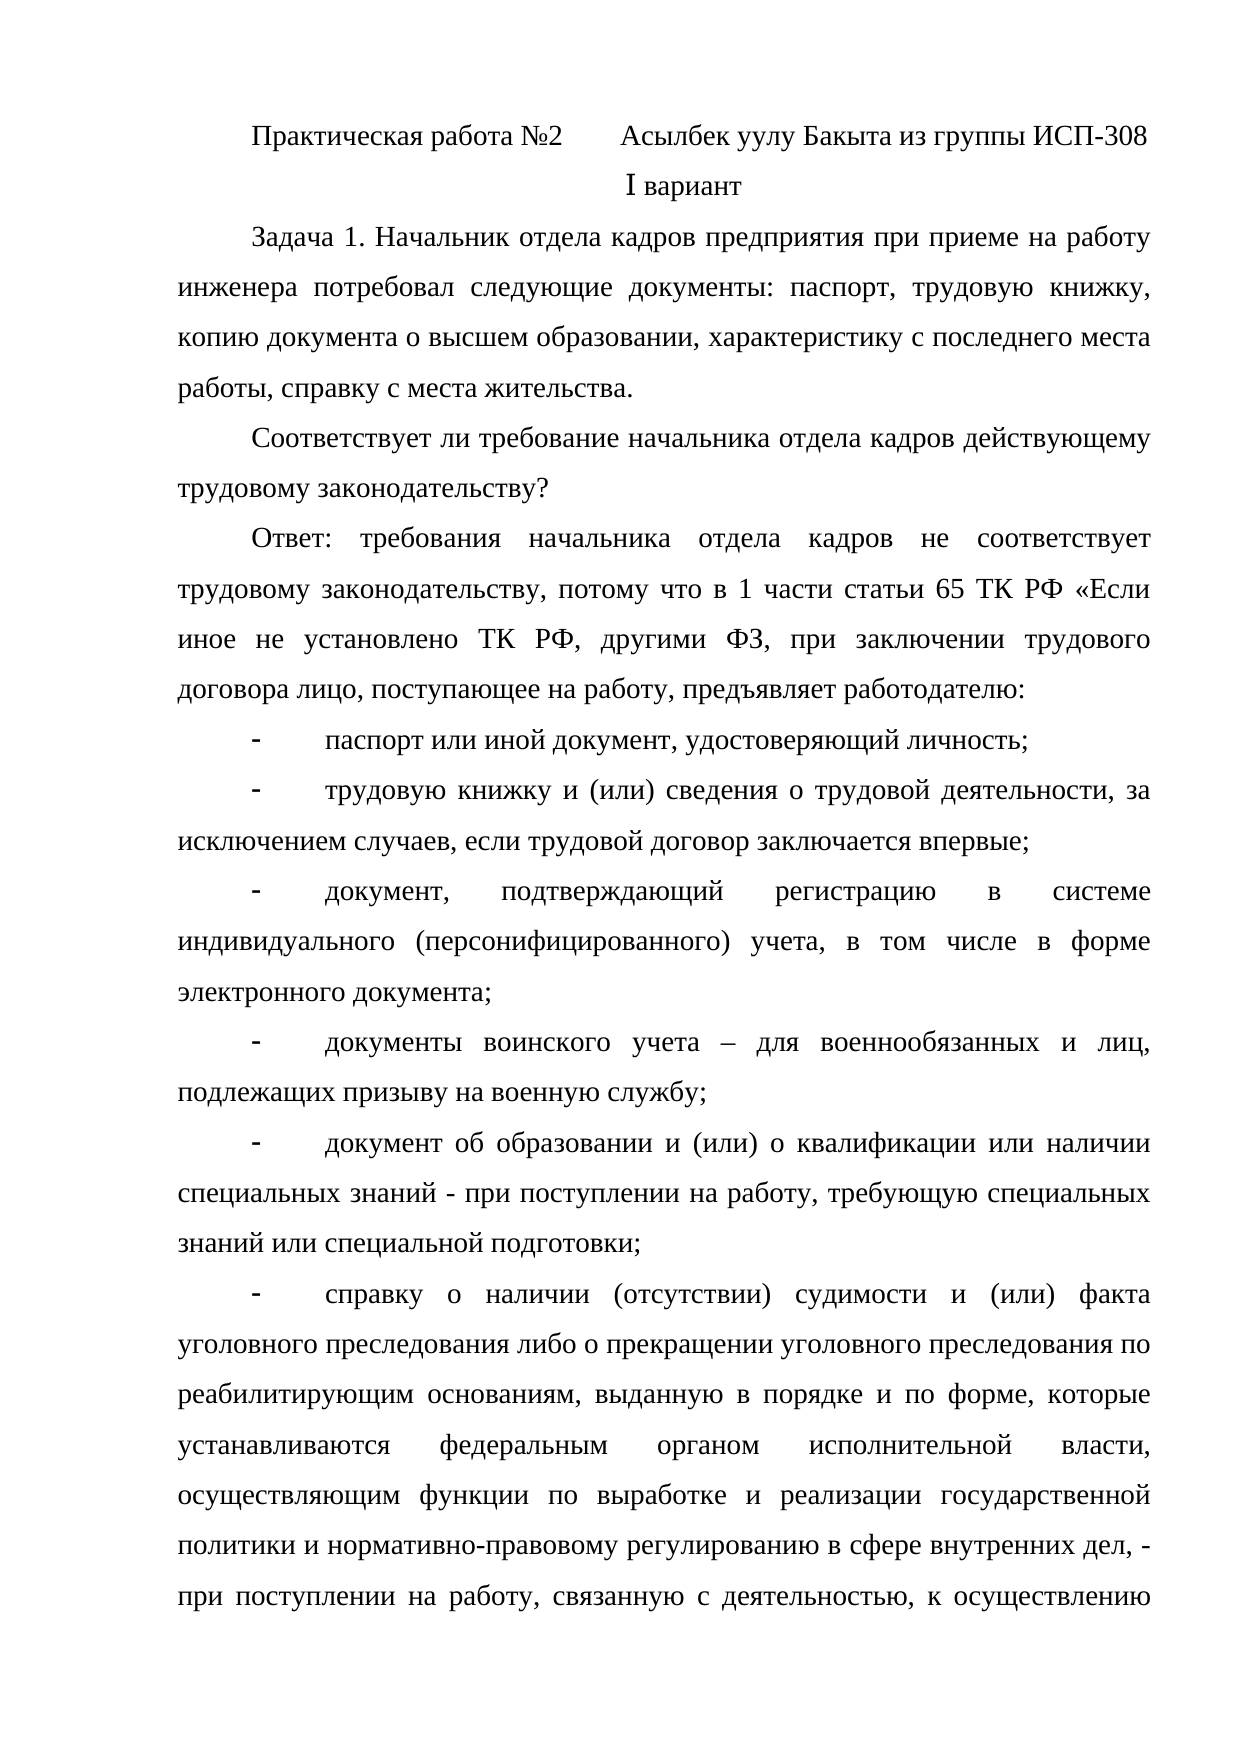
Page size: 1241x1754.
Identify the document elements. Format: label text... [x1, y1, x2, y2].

list документ, подтверждающий регистрацию в системе индивидуального (персонифицированного) учета, в том числе в форме электронного документа; [177, 873, 1152, 1007]
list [177, 1276, 1152, 1611]
text Задача 1. Начальник отдела кадров предприятия при приеме на работу инженера потребовал следующие документы: паспорт, трудовую книжку, копию документа о высшем образовании, характеристику с последнего места работы, справку с места жительства. [177, 219, 1152, 403]
list документы воинского учета – для военнообязанных и лиц, подлежащих призыву на военную службу; [177, 1024, 1152, 1108]
list паспорт или иной документ, удостоверяющий личность; [177, 722, 1152, 756]
text Ответ: требования начальника отдела кадров не соответствует трудовому законодательству, потому что в 1 части статьи 65 ТК РФ «Если иное не установлено ТК РФ, другими ФЗ, при заключении трудового договора лицо, поступающее на работу, предъявляет работодателю: [177, 521, 1152, 705]
list трудовую книжку и (или) сведения о трудовой деятельности, за исключением случаев, если трудовой договор заключается впервые; [177, 772, 1152, 856]
list документ об образовании и (или) о квалификации или наличии специальных знаний - при поступлении на работу, требующую специальных знаний или специальной подготовки; [177, 1125, 1152, 1259]
text Практическая работа №2 Асылбек уулу Бакыта из группы ИСП-308 [177, 118, 1152, 152]
text Соответствует ли требование начальника отдела кадров действующему трудовому законодательству? [177, 420, 1152, 504]
text Ⅰ вариант [177, 168, 1152, 202]
